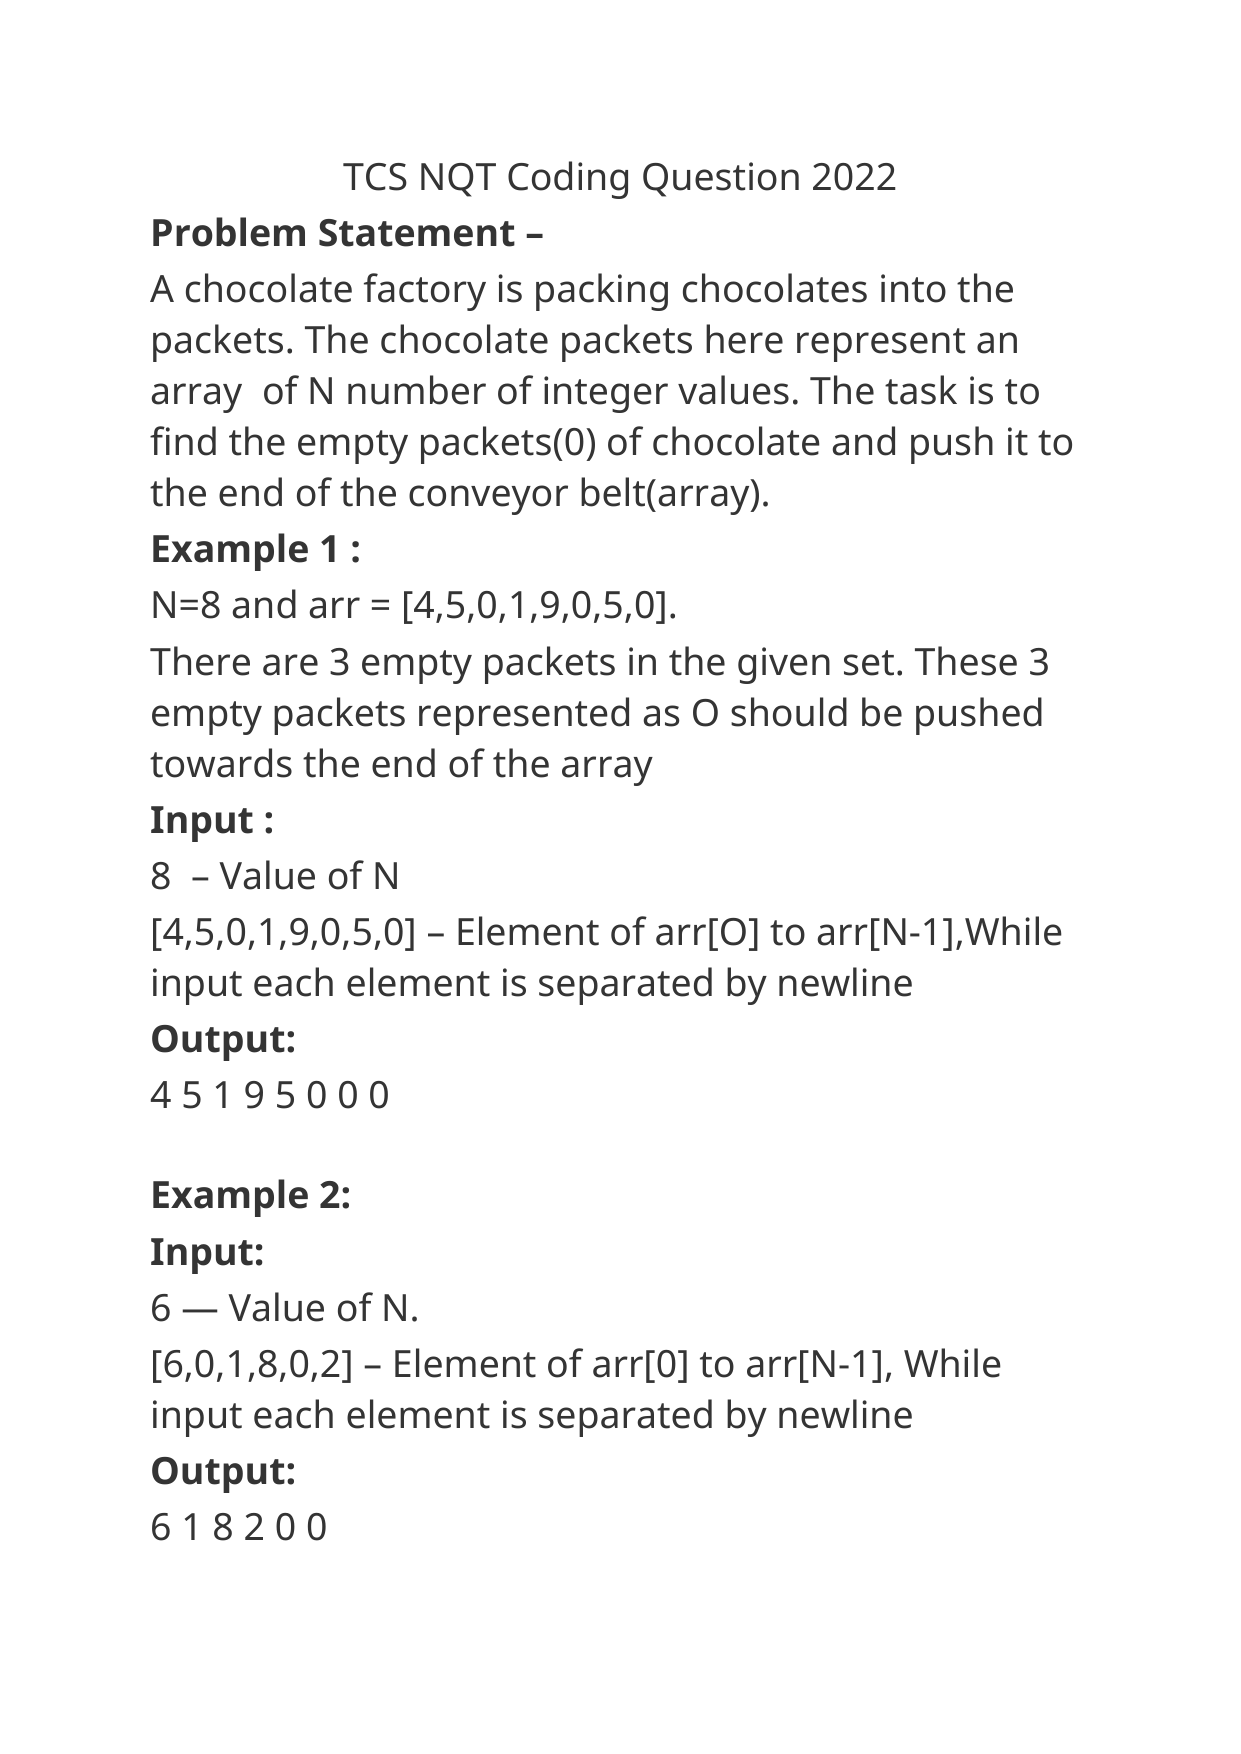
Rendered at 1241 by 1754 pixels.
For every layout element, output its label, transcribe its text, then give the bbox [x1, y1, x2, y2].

text 6 — Value of N. [150, 1281, 1090, 1332]
text TCS NQT Coding Question 2022 [150, 150, 1090, 201]
text 6 1 8 2 0 0 [150, 1500, 1090, 1551]
text Problem Statement – [150, 206, 1090, 257]
text 4 5 1 9 5 0 0 0 [150, 1069, 1090, 1163]
text There are 3 empty packets in the given set. These 3 empty packets represented as O should be pushed towards the end of the array [150, 635, 1090, 788]
text Example 2: [150, 1169, 1090, 1220]
text Input : [150, 793, 1090, 844]
text 8 – Value of N [150, 849, 1090, 900]
text A chocolate factory is packing chocolates into the packets. The chocolate packets here represent an array of N number of integer values. The task is to find the empty packets(0) of chocolate and push it to the end of the conveyor belt(array). [150, 262, 1090, 517]
text [6,0,1,8,0,2] – Element of arr[0] to arr[N-1], While input each element is separated by newline [150, 1337, 1090, 1439]
text Input: [150, 1225, 1090, 1276]
text N=8 and arr = [4,5,0,1,9,0,5,0]. [150, 579, 1090, 630]
text [4,5,0,1,9,0,5,0] – Element of arr[O] to arr[N-1],While input each element is separated by newline [150, 905, 1090, 1007]
text Example 1 : [150, 523, 1090, 574]
text Output: [150, 1444, 1090, 1495]
text Output: [150, 1013, 1090, 1064]
